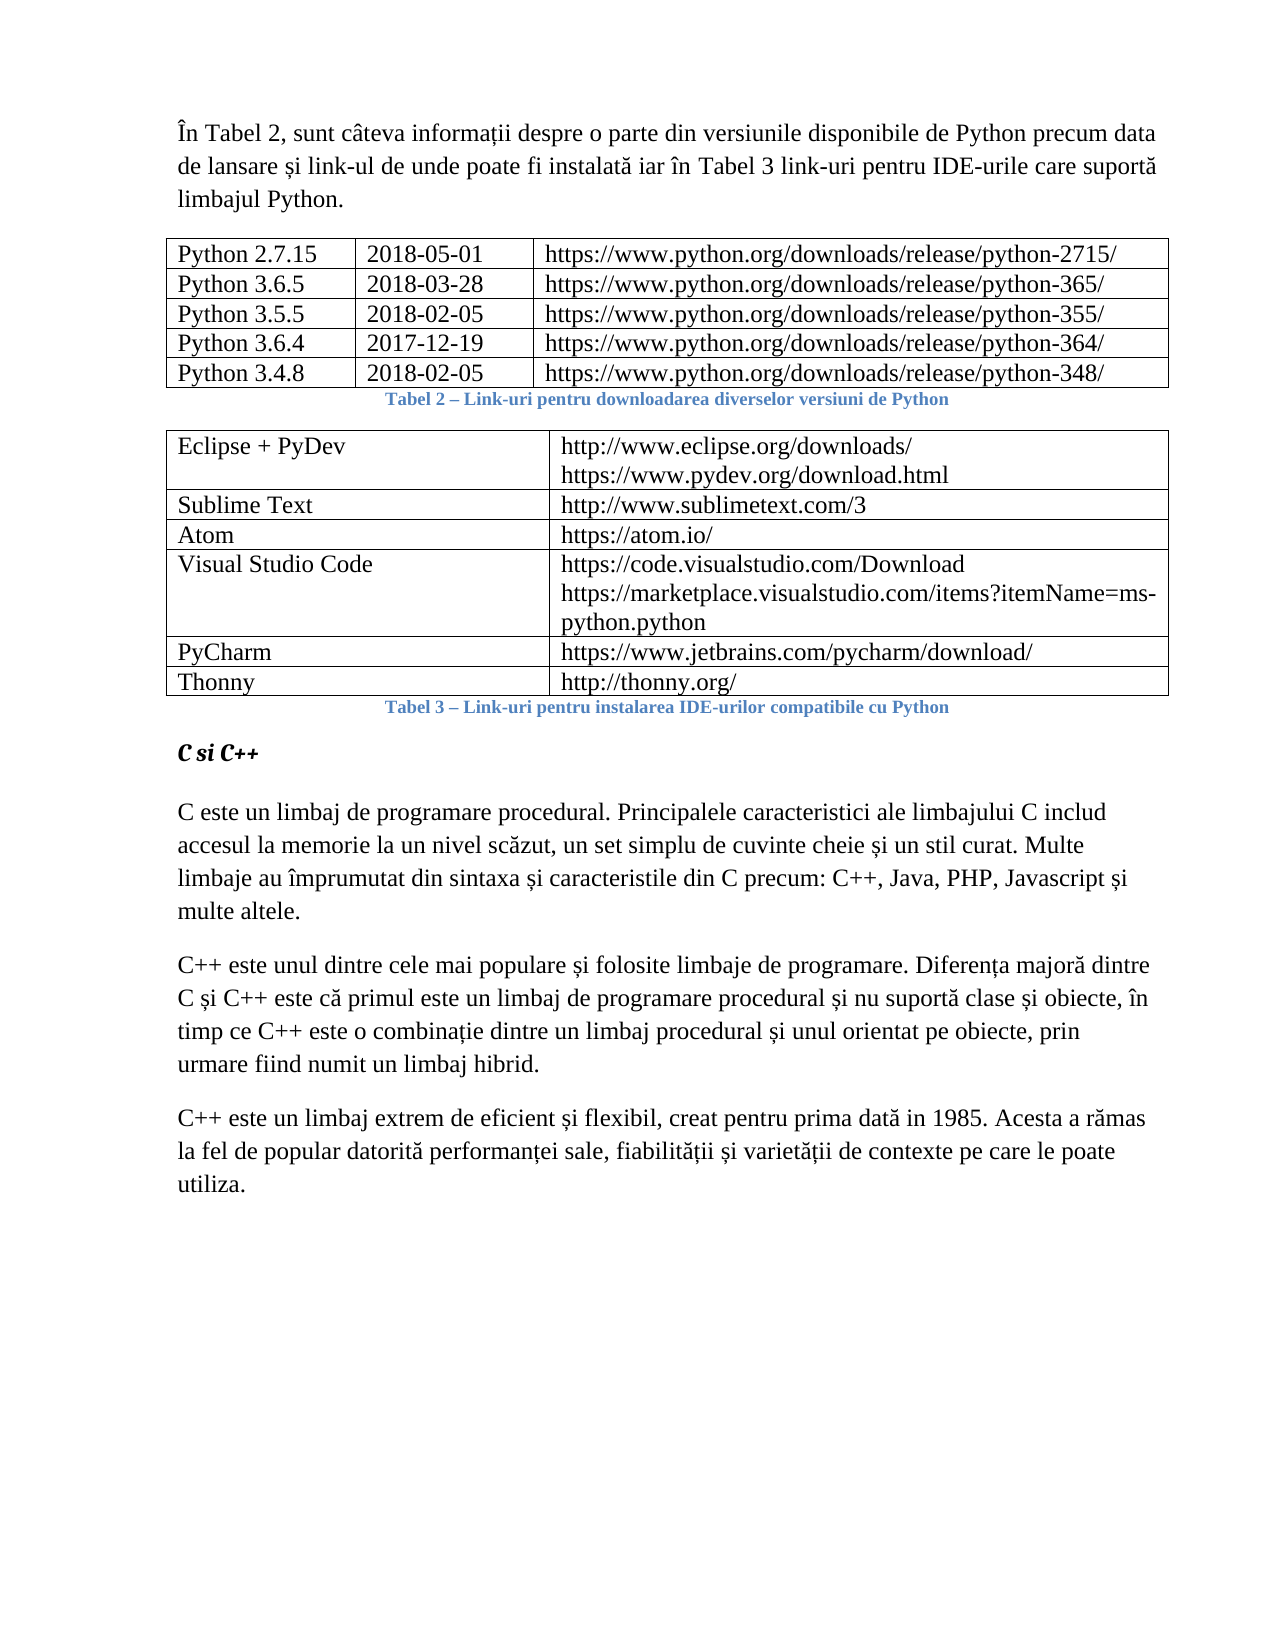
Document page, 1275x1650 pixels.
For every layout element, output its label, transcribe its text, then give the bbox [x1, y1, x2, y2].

table_cell https://www.python.org/downloads/release/python-348/ [534, 358, 1168, 387]
table_cell https://www.python.org/downloads/release/python-365/ [534, 269, 1168, 298]
table_cell PyCharm [167, 637, 549, 666]
text Tabel 3 – Link-uri pentru instalarea IDE-urilor compatibile cu Python [177, 696, 1157, 718]
text C++ este unul dintre cele mai populare și folosite limbaje de programare. Diferența majoră dintre C și C++ este că primul este un limbaj de programare procedural și nu suportă clase și obiecte, în timp ce C++ este o combinație dintre un limbaj procedural și unul orientat pe obiecte, prin urmare fiind numit un limbaj hibrid. [177, 950, 1157, 1078]
table_cell https://www.python.org/downloads/release/python-355/ [534, 299, 1168, 327]
text În Tabel 2, sunt câteva informații despre o parte din versiunile disponibile de Python precum data de lansare și link-ul de unde poate fi instalată iar în Tabel 3 link-uri pentru IDE-urile care suportă limbajul Python. [177, 118, 1157, 213]
table_header Python 2.7.15 [167, 239, 355, 268]
table_cell https://www.jetbrains.com/pycharm/download/ [550, 637, 1168, 666]
table_cell Python 3.6.4 [167, 329, 355, 357]
table_header Eclipse + PyDev [167, 431, 549, 489]
table_cell Visual Studio Code [167, 550, 549, 636]
table_cell http://www.sublimetext.com/3 [550, 490, 1168, 519]
subtitle C si C++ [177, 739, 1157, 768]
text C este un limbaj de programare procedural. Principalele caracteristici ale limbajului C includ accesul la memorie la un nivel scăzut, un set simplu de cuvinte cheie și un stil curat. Multe limbaje au împrumutat din sintaxa și caracteristile din C precum: C++, Java, PHP, Javascript și multe altele. [177, 797, 1157, 925]
text C++ este un limbaj extrem de eficient și flexibil, creat pentru prima dată in 1985. Acesta a rămas la fel de popular datorită performanței sale, fiabilității și varietății de contexte pe care le poate utiliza. [177, 1103, 1157, 1197]
table_cell Atom [167, 520, 549, 548]
table_cell 2017-12-19 [356, 329, 533, 357]
table_cell Python 3.5.5 [167, 299, 355, 327]
table_cell https://atom.io/ [550, 520, 1168, 548]
table_cell 2018-02-05 [356, 299, 533, 327]
table_cell Python 3.6.5 [167, 269, 355, 298]
table_header 2018-05-01 [356, 239, 533, 268]
table_header http://www.eclipse.org/downloads/ https://www.pydev.org/download.html [550, 431, 1168, 489]
table_cell 2018-02-05 [356, 358, 533, 387]
table_cell https://code.visualstudio.com/Download https://marketplace.visualstudio.com/items?itemName=ms-python.python [550, 550, 1168, 636]
table_cell Python 3.4.8 [167, 358, 355, 387]
table_cell Thonny [167, 667, 549, 695]
text Tabel 2 – Link-uri pentru downloadarea diverselor versiuni de Python [177, 388, 1157, 409]
table_header https://www.python.org/downloads/release/python-2715/ [534, 239, 1168, 268]
table_cell Sublime Text [167, 490, 549, 519]
table_cell http://thonny.org/ [550, 667, 1168, 695]
table_cell https://www.python.org/downloads/release/python-364/ [534, 329, 1168, 357]
table_cell 2018-03-28 [356, 269, 533, 298]
